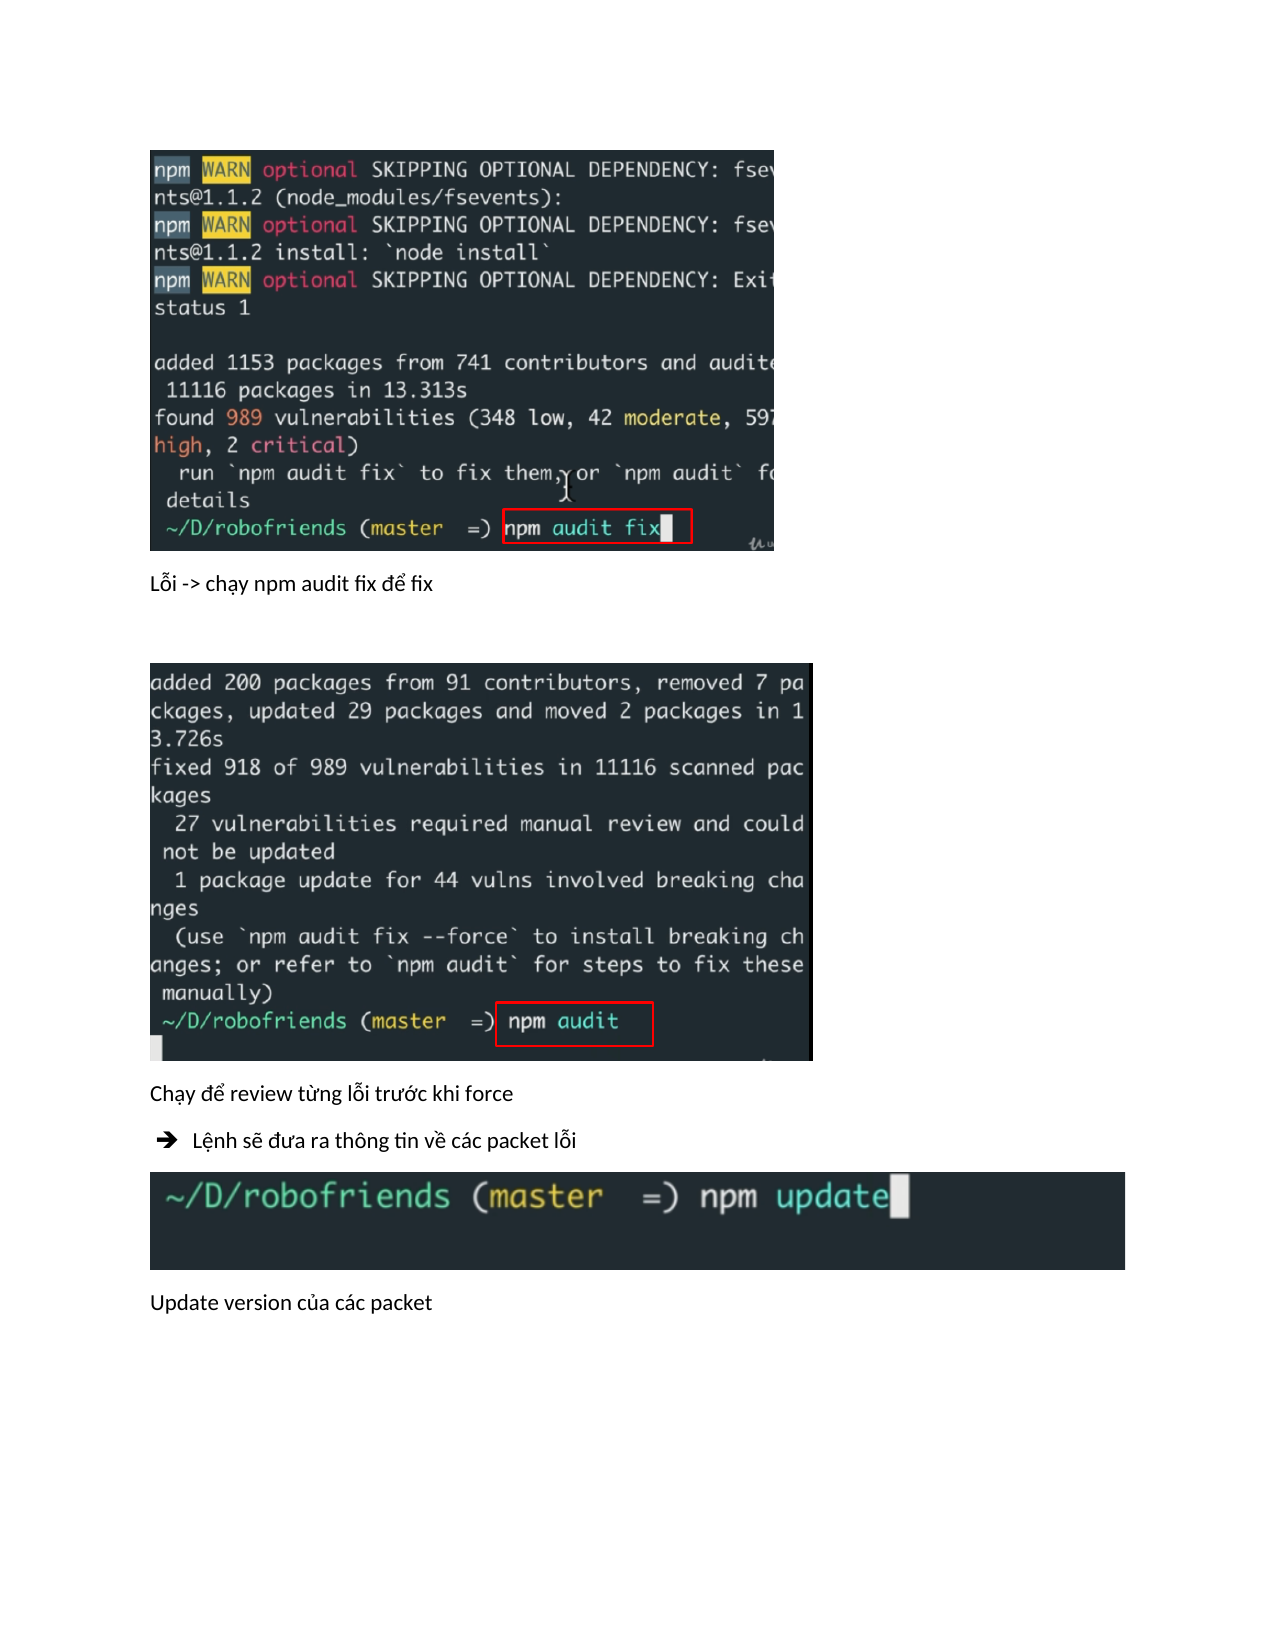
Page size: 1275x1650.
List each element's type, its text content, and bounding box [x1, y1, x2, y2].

list Lệnh sẽ đưa ra thông tin về các packet lỗi [155, 1126, 1125, 1154]
text Lỗi -> chạy npm audit fix để fix [150, 569, 1125, 598]
picture [150, 150, 774, 551]
text Update version của các packet [150, 1288, 1125, 1316]
picture [150, 663, 813, 1061]
picture [150, 1172, 1125, 1270]
text Chạy để review từng lỗi trước khi force [150, 1079, 1125, 1107]
